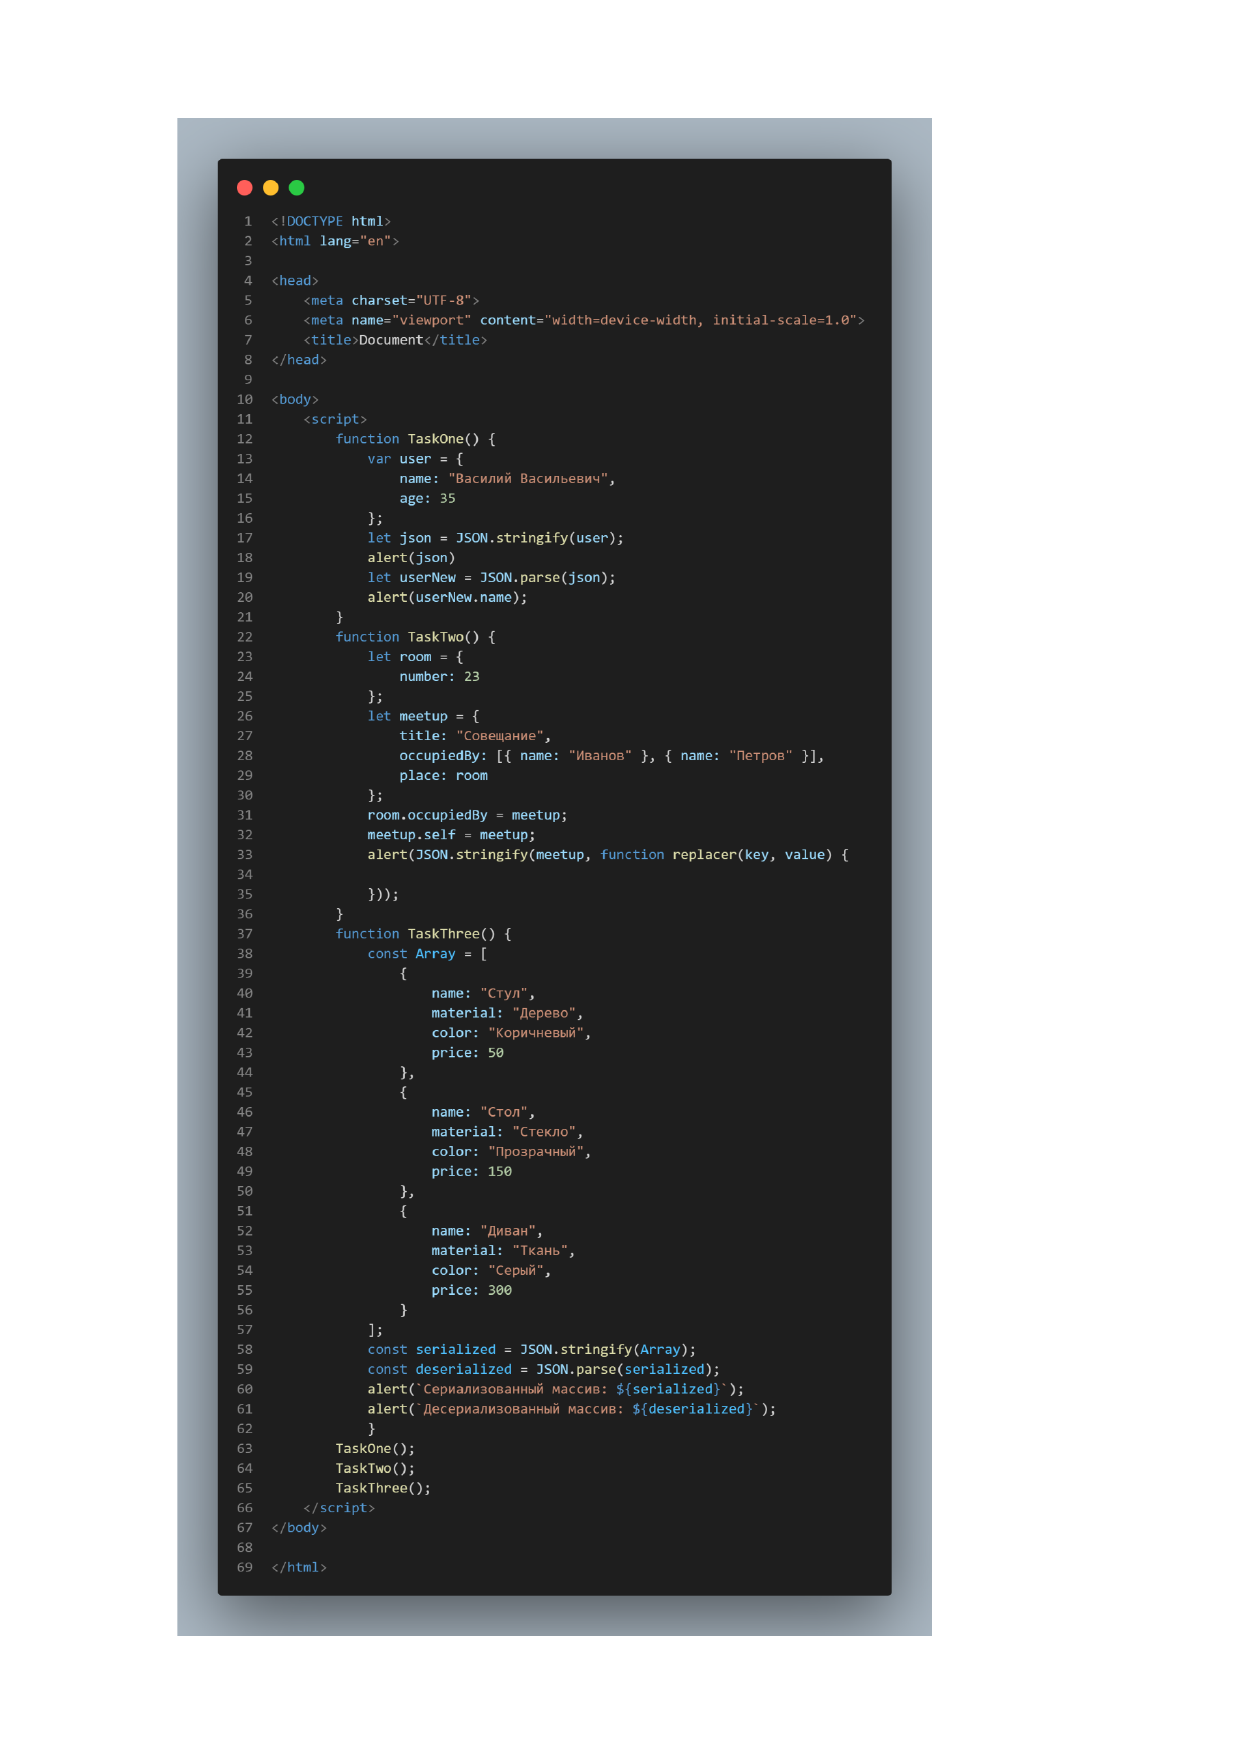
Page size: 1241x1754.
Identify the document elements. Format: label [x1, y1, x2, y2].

picture [177, 118, 932, 1636]
